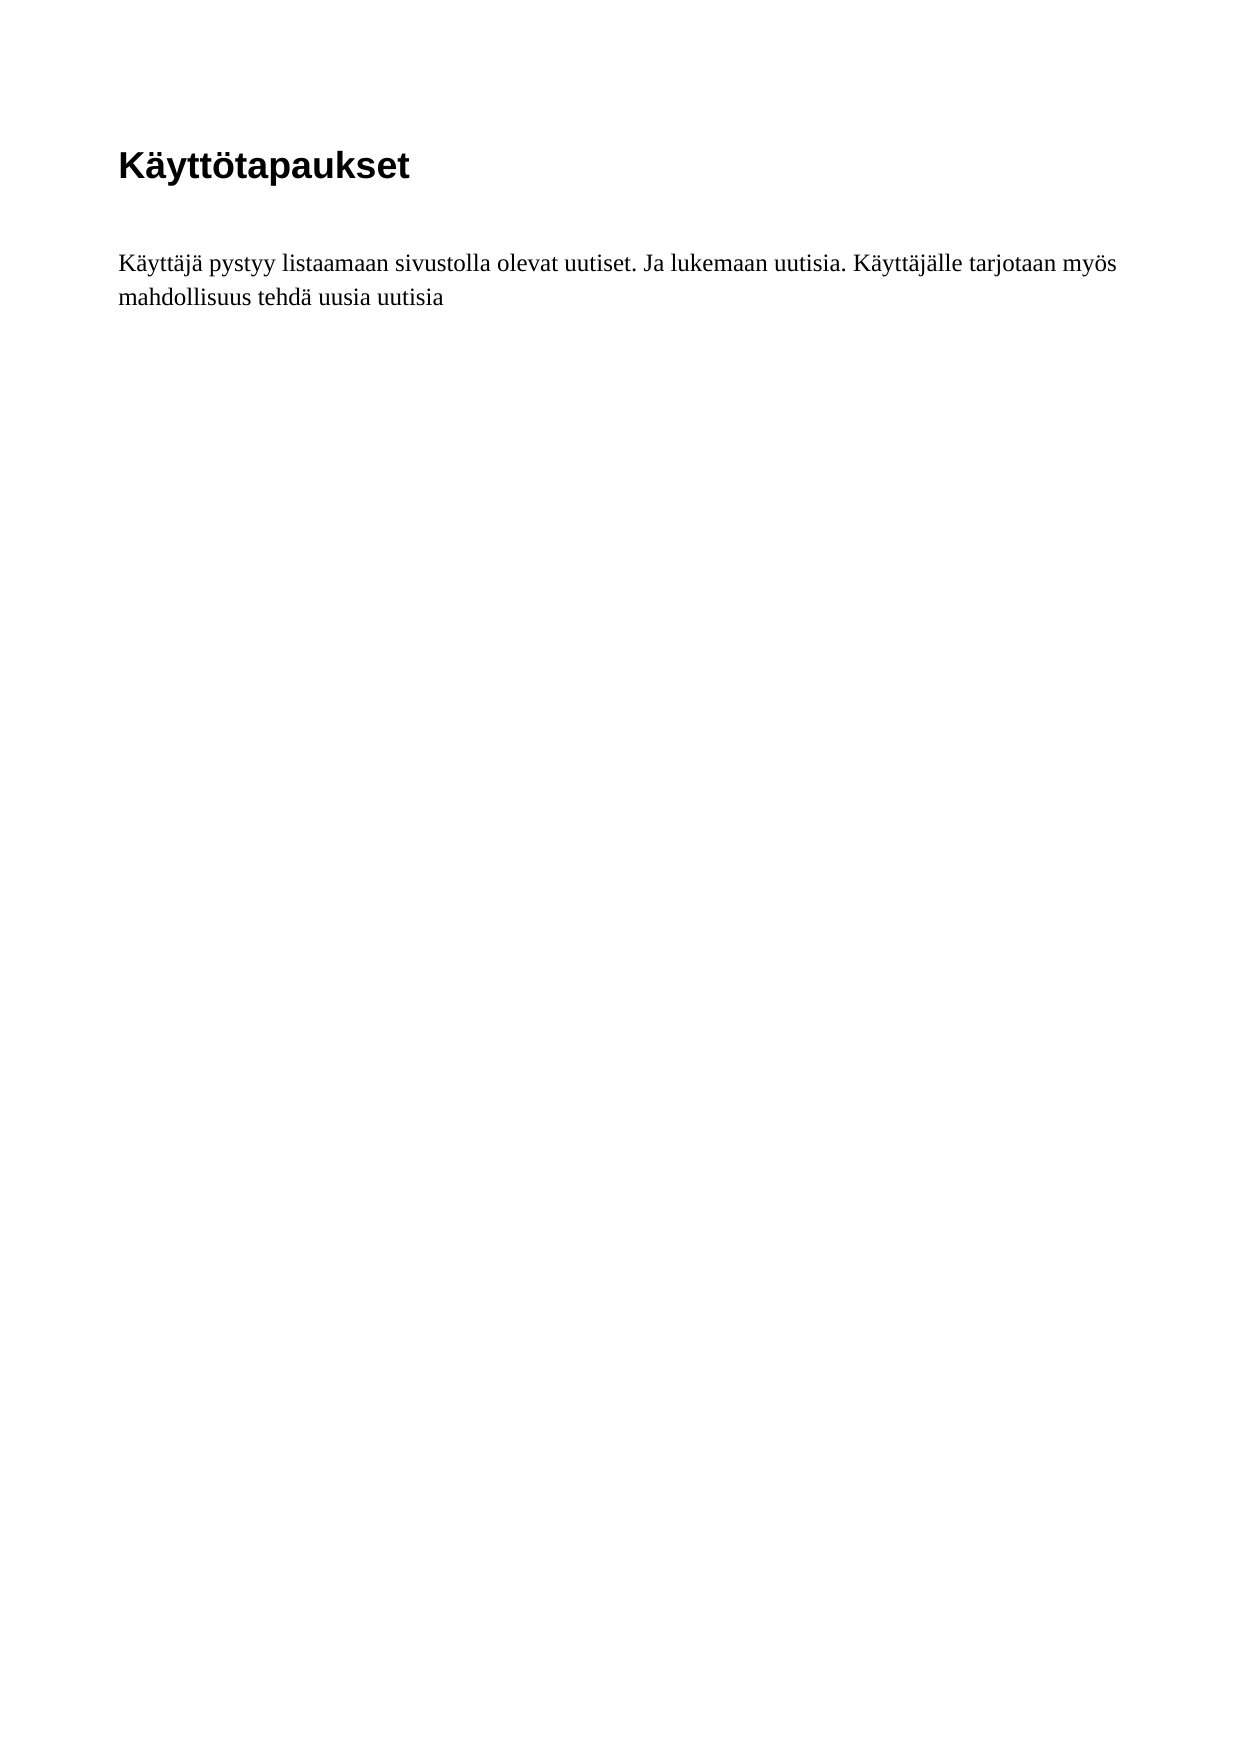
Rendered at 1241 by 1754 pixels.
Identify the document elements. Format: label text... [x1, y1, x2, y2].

text Käyttäjä pystyy listaamaan sivustolla olevat uutiset. Ja lukemaan uutisia. Käyttäjälle tarjotaan myös mahdollisuus tehdä uusia uutisia [118, 248, 1122, 311]
subtitle Käyttötapaukset [118, 143, 1122, 186]
